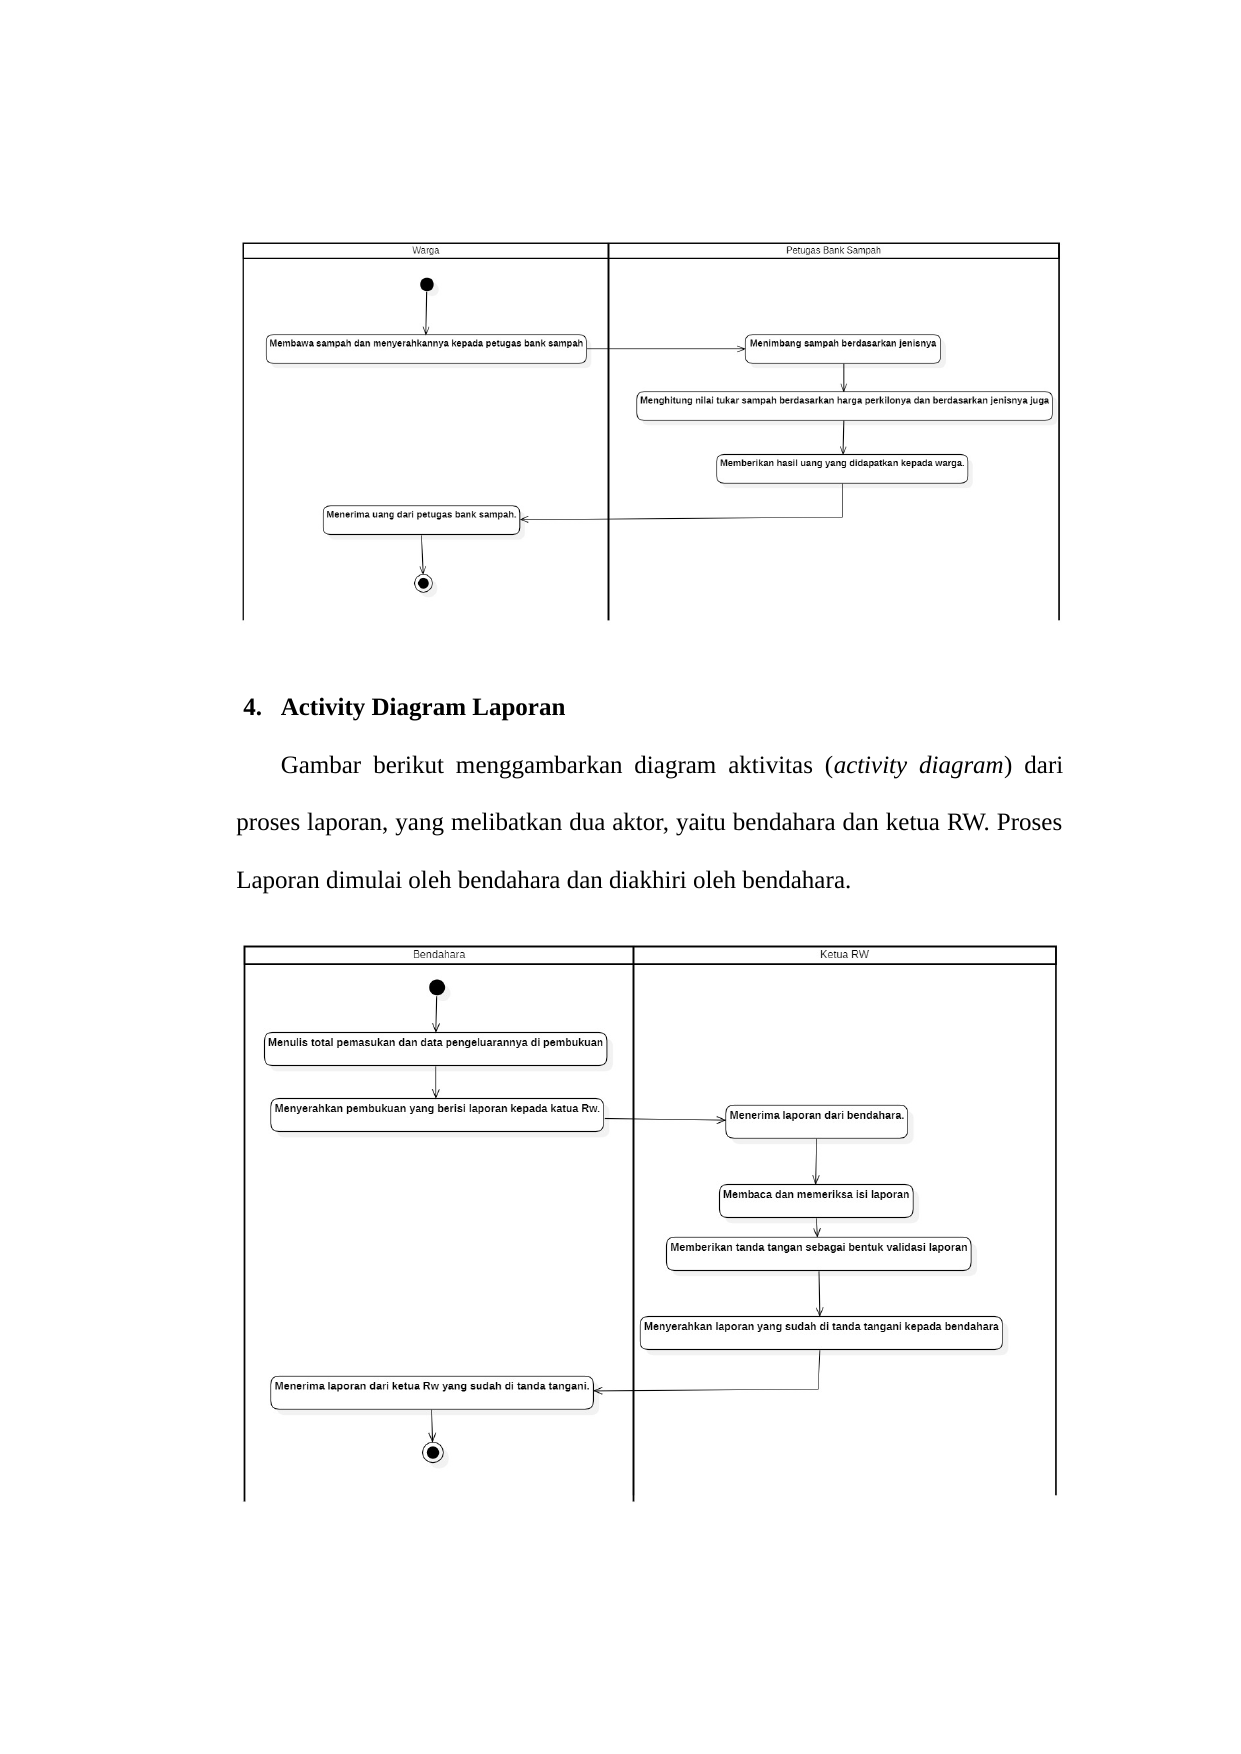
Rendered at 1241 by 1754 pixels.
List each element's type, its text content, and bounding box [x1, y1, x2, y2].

list Activity Diagram Laporan [243, 692, 1063, 721]
picture [236, 938, 1088, 1534]
list Gambar berikut menggambarkan diagram aktivitas (activity diagram) dari proses laporan, yang melibatkan dua aktor, yaitu bendahara dan ketua RW. Proses Laporan dimulai oleh bendahara dan diakhiri oleh bendahara. [236, 750, 1063, 893]
picture [236, 236, 1087, 648]
